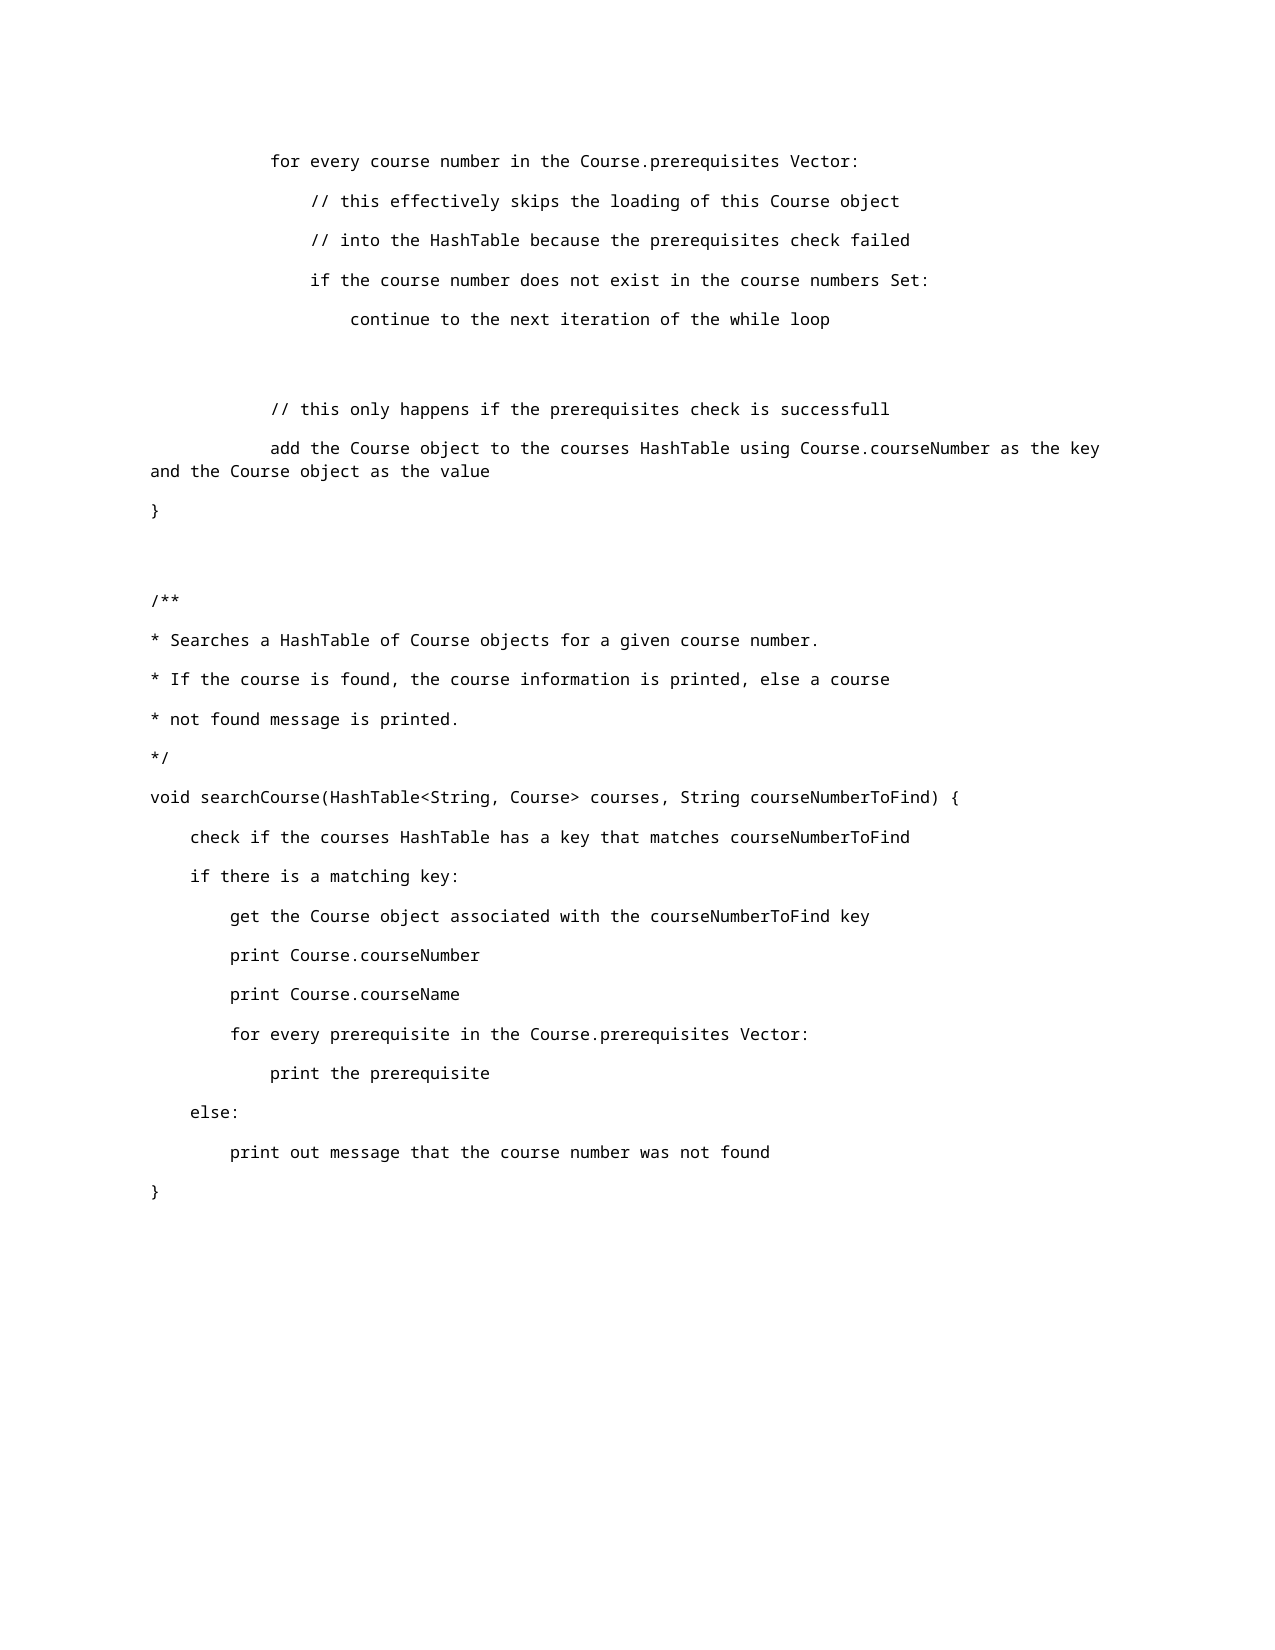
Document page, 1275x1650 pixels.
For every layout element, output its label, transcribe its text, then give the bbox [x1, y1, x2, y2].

text get the Course object associated with the courseNumberToFind key [150, 904, 1125, 927]
text add the Course object to the courses HashTable using Course.courseNumber as the key and the Course object as the value [150, 437, 1125, 482]
text print out message that the course number was not found [150, 1140, 1125, 1163]
text for every prerequisite in the Course.prerequisites Vector: [150, 1022, 1125, 1045]
text if the course number does not exist in the course numbers Set: [150, 268, 1125, 291]
text } [150, 499, 1125, 522]
text continue to the next iteration of the while loop [150, 307, 1125, 330]
text * not found message is printed. [150, 707, 1125, 730]
text else: [150, 1101, 1125, 1124]
text check if the courses HashTable has a key that matches courseNumberToFind [150, 825, 1125, 848]
text } [150, 1180, 1125, 1202]
text for every course number in the Course.prerequisites Vector: [150, 150, 1125, 173]
text */ [150, 747, 1125, 769]
text * Searches a HashTable of Course objects for a given course number. [150, 628, 1125, 651]
text // into the HashTable because the prerequisites check failed [150, 229, 1125, 251]
text print the prerequisite [150, 1062, 1125, 1084]
text if there is a matching key: [150, 865, 1125, 887]
text print Course.courseName [150, 983, 1125, 1006]
text * If the course is found, the course information is printed, else a course [150, 668, 1125, 691]
text void searchCourse(HashTable<String, Course> courses, String courseNumberToFind) { [150, 786, 1125, 809]
text /** [150, 589, 1125, 612]
text print Course.courseNumber [150, 943, 1125, 966]
text // this only happens if the prerequisites check is successfull [150, 398, 1125, 420]
text // this effectively skips the loading of this Course object [150, 189, 1125, 212]
